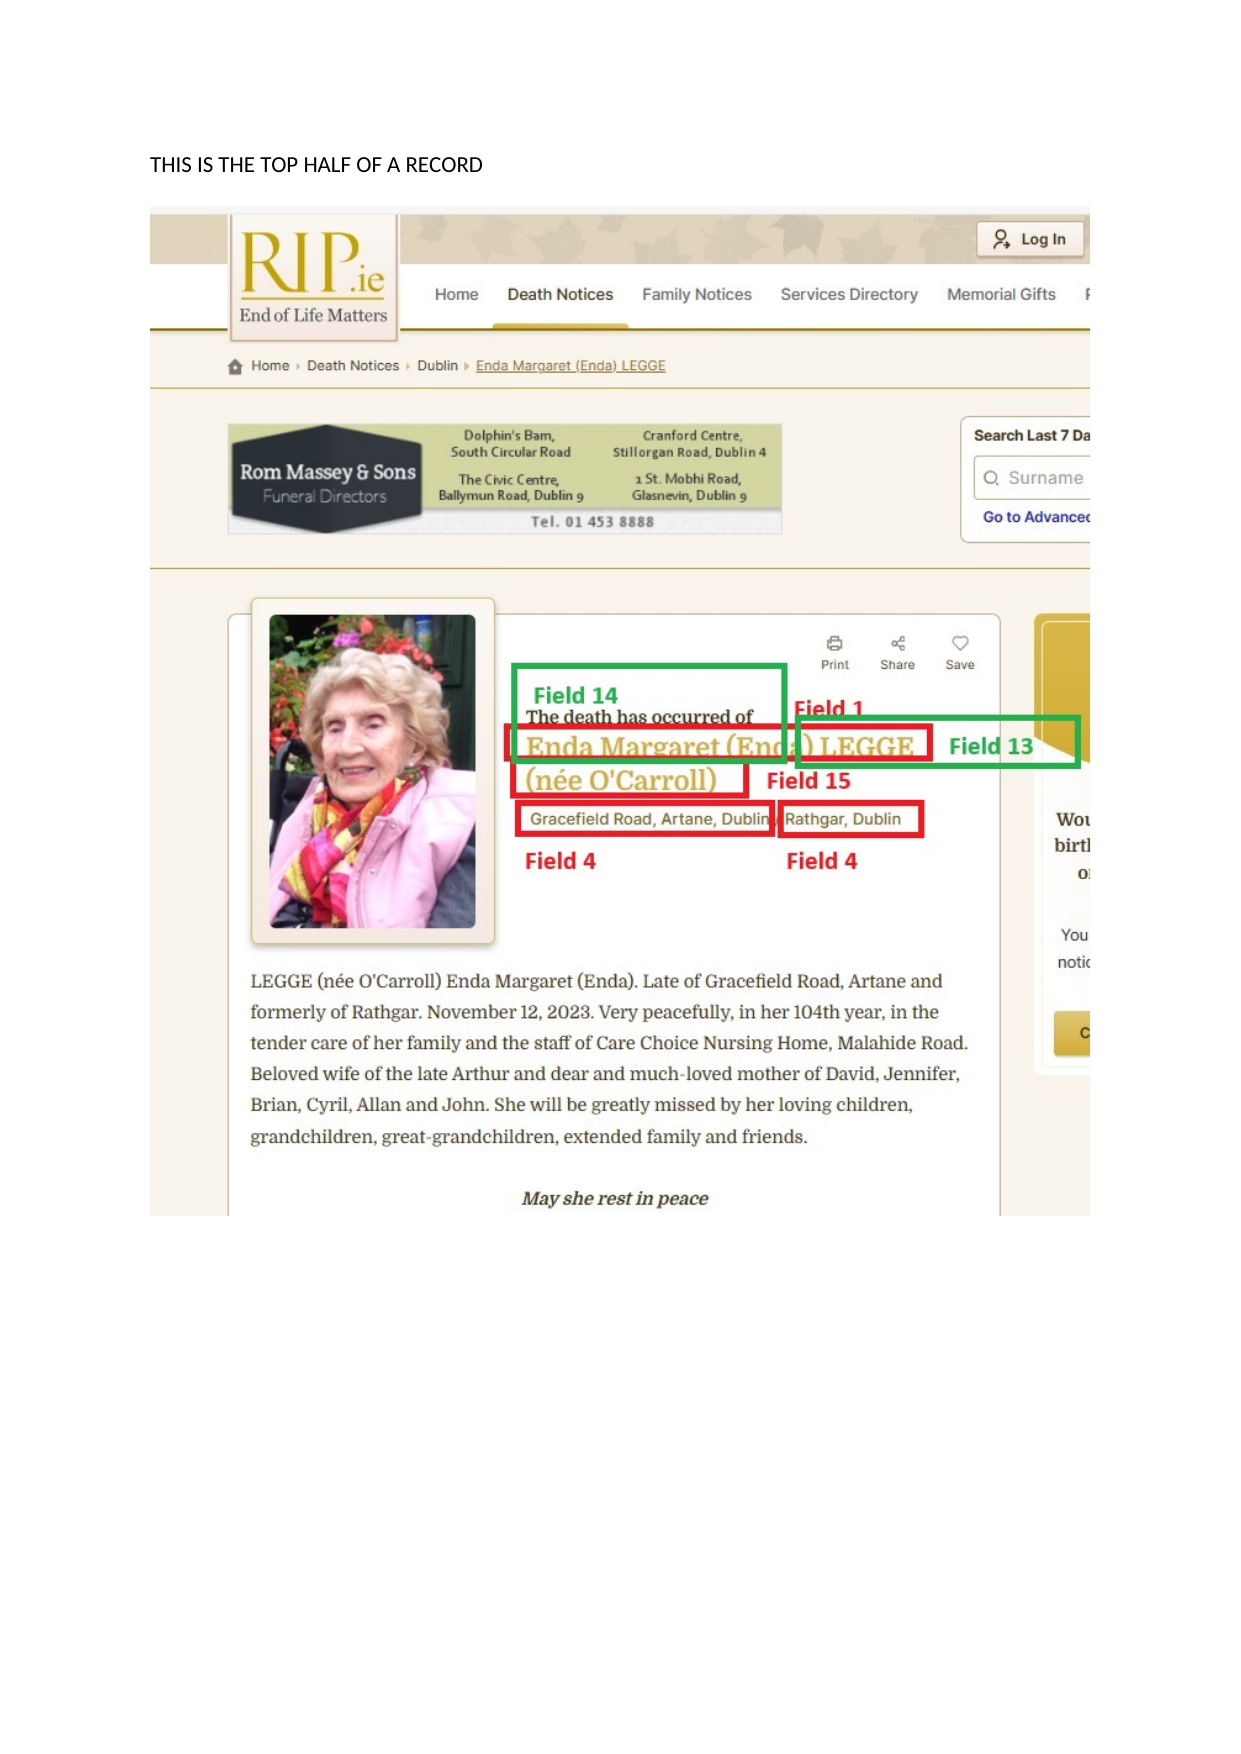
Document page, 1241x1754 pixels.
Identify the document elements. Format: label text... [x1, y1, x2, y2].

picture [150, 206, 1091, 1216]
text THIS IS THE TOP HALF OF A RECORD [150, 150, 1090, 178]
